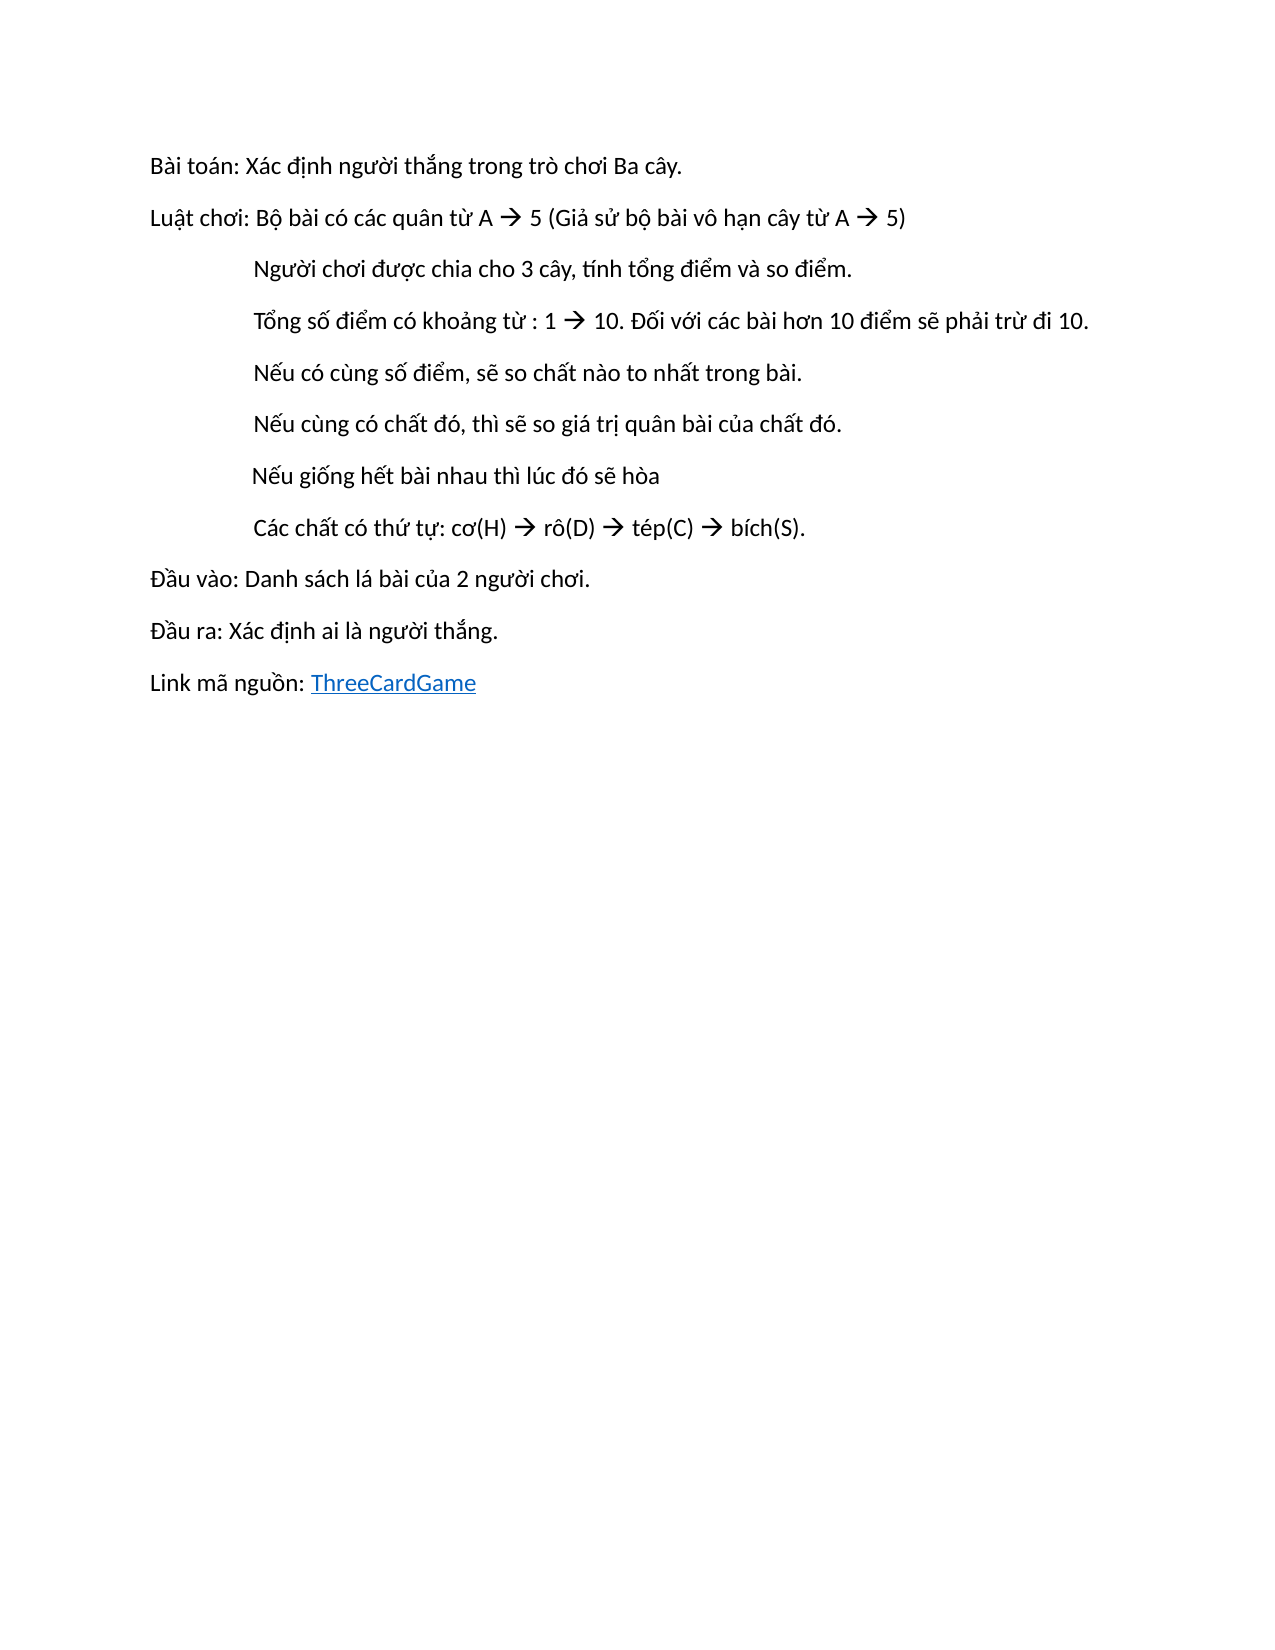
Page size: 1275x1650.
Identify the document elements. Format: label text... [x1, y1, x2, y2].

text Các chất có thứ tự: cơ(H) rô(D) tép(C) bích(S). [225, 512, 1125, 542]
text Link mã nguồn: ThreeCardGame [150, 667, 1125, 697]
text Luật chơi: Bộ bài có các quân từ A 5 (Giả sử bộ bài vô hạn cây từ A 5) [150, 202, 1125, 232]
text Đầu ra: Xác định ai là người thắng. [150, 615, 1125, 646]
text Nếu giống hết bài nhau thì lúc đó sẽ hòa [150, 460, 1125, 491]
text Tổng số điểm có khoảng từ : 1 10. Đối với các bài hơn 10 điểm sẽ phải trừ đi 10. [225, 305, 1125, 336]
text Nếu có cùng số điểm, sẽ so chất nào to nhất trong bài. [225, 357, 1125, 387]
text Đầu vào: Danh sách lá bài của 2 người chơi. [150, 563, 1125, 594]
text Nếu cùng có chất đó, thì sẽ so giá trị quân bài của chất đó. [225, 408, 1125, 439]
text Bài toán: Xác định người thắng trong trò chơi Ba cây. [150, 150, 1125, 181]
text Người chơi được chia cho 3 cây, tính tổng điểm và so điểm. [225, 253, 1125, 284]
